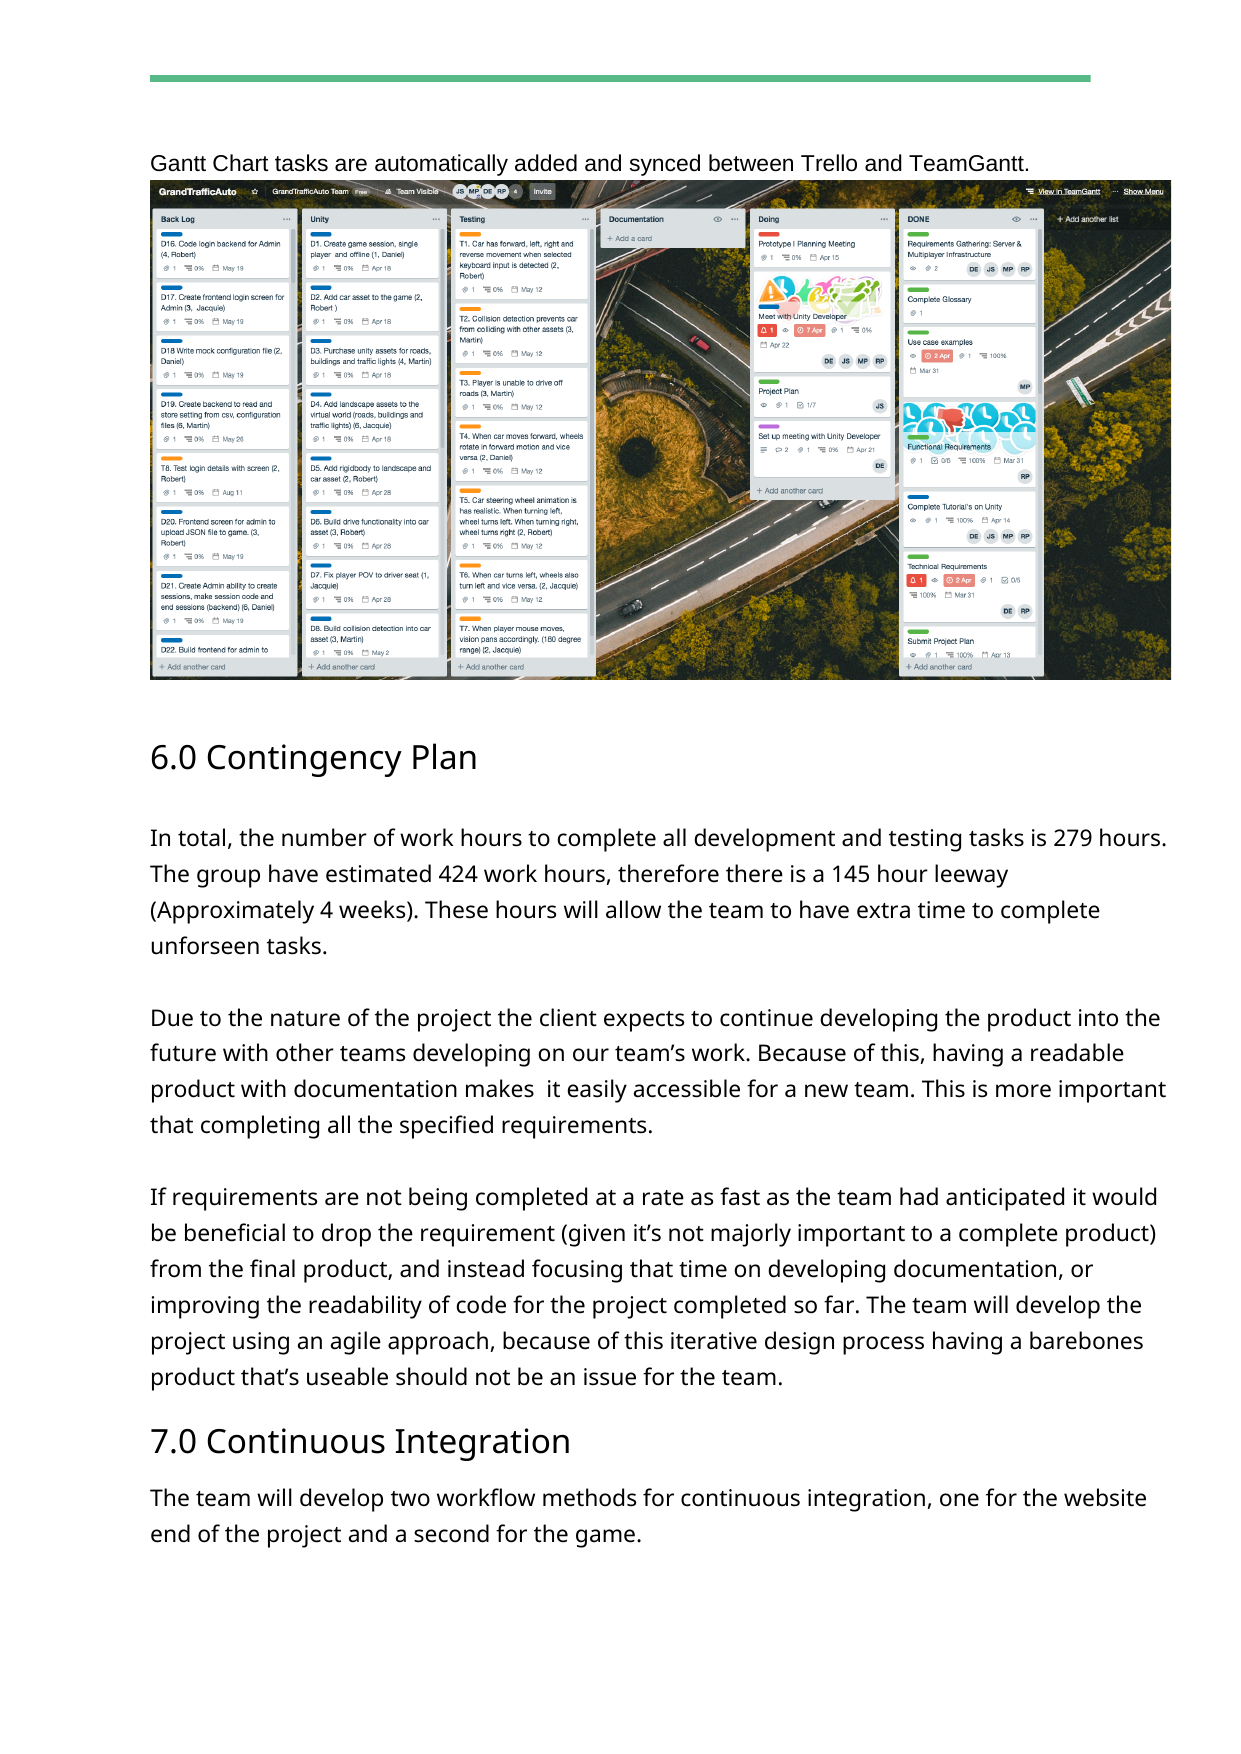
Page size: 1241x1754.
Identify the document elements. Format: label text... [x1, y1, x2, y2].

text Gantt Chart tasks are automatically added and synced between Trello and TeamGantt. [150, 150, 1168, 180]
picture [150, 180, 1172, 680]
text If requirements are not being completed at a rate as fast as the team had anticipated it would be beneficial to drop the requirement (given it’s not majorly important to a complete product) from the final product, and instead focusing that time on developing documentation, or improving the readability of code for the project completed so far. The team will develop the project using an agile approach, because of this iterative design process having a barebones product that’s useable should not be an issue for the team. [150, 1181, 1168, 1392]
subtitle 7.0 Continuous Integration [150, 1418, 1168, 1463]
text Due to the nature of the project the client expects to continue developing the product into the future with other teams developing on our team’s work. Because of this, having a readable product with documentation makes it easily accessible for a new team. This is more important that completing all the specified requirements. [150, 1001, 1168, 1141]
picture [150, 75, 1091, 82]
text The team will develop two workflow methods for continuous integration, one for the website end of the project and a second for the game. [150, 1482, 1168, 1549]
text In total, the number of work hours to complete all development and testing tasks is 279 hours. The group have estimated 424 work hours, therefore there is a 145 hour leeway (Approximately 4 weeks). These hours will allow the team to have extra time to complete unforseen tasks. [150, 822, 1168, 961]
subtitle 6.0 Contingency Plan [150, 734, 1168, 779]
